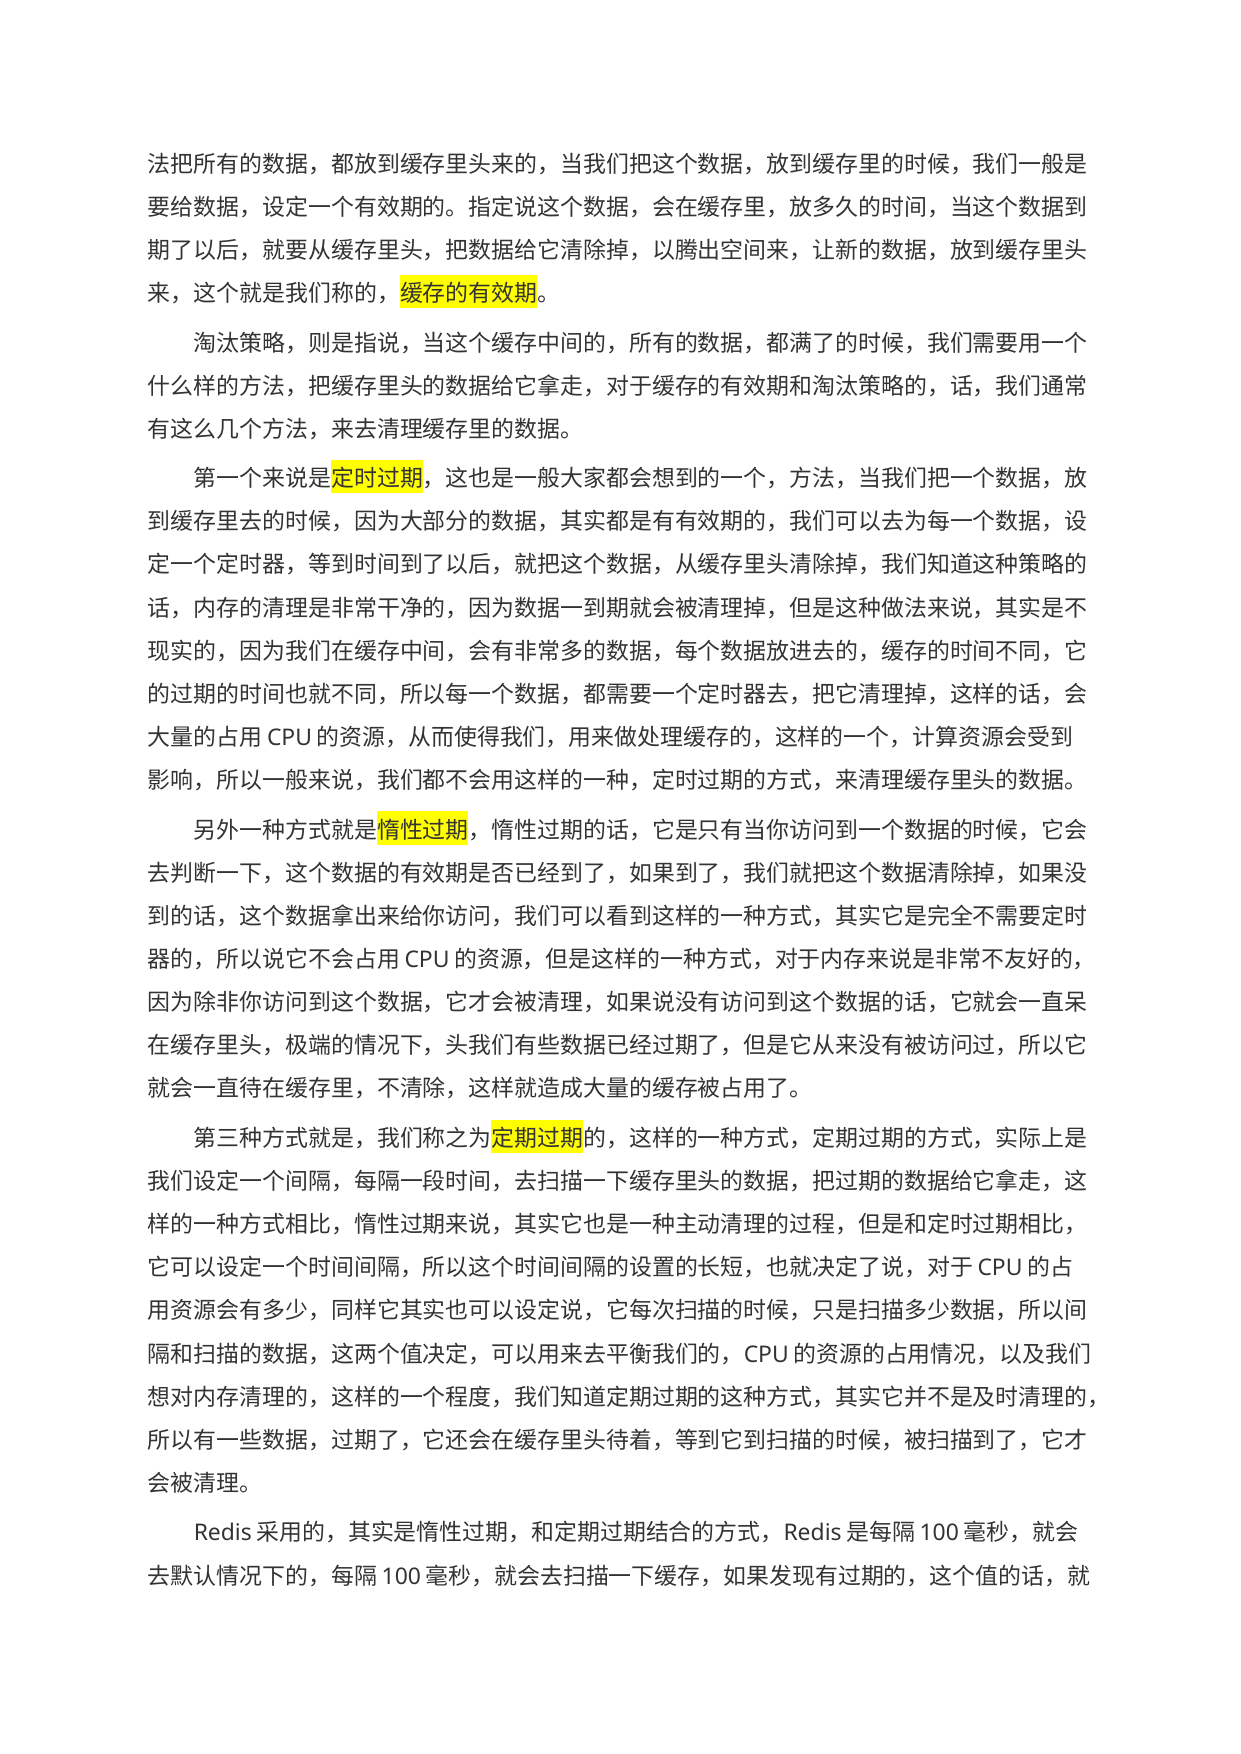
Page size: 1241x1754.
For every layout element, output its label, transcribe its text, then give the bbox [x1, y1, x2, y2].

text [148, 146, 1093, 308]
text 第一个来说是定时过期，这也是一般大家都会想到的一个，方法，当我们把一个数据，放到缓存里去的时候，因为大部分的数据，其实都是有有效期的，我们可以去为每一个数据，设定一个定时器，等到时间到了以后，就把这个数据，从缓存里头清除掉，我们知道这种策略的话，内存的清理是非常干净的，因为数据一到期就会被清理掉，但是这种做法来说，其实是不现实的，因为我们在缓存中间，会有非常多的数据，每个数据放进去的，缓存的时间不同，它的过期的时间也就不同，所以每一个数据，都需要一个定时器去，把它清理掉，这样的话，会大量的占用CPU的资源，从而使得我们，用来做处理缓存的，这样的一个，计算资源会受到影响，所以一般来说，我们都不会用这样的一种，定时过期的方式，来清理缓存里头的数据。 [148, 460, 1093, 795]
text 第三种方式就是，我们称之为定期过期的，这样的一种方式，定期过期的方式，实际上是我们设定一个间隔，每隔一段时间，去扫描一下缓存里头的数据，把过期的数据给它拿走，这样的一种方式相比，惰性过期来说，其实它也是一种主动清理的过程，但是和定时过期相比，它可以设定一个时间间隔，所以这个时间间隔的设置的长短，也就决定了说，对于CPU的占用资源会有多少，同样它其实也可以设定说，它每次扫描的时候，只是扫描多少数据，所以间隔和扫描的数据，这两个值决定，可以用来去平衡我们的，CPU的资源的占用情况，以及我们想对内存清理的，这样的一个程度，我们知道定期过期的这种方式，其实它并不是及时清理的，所以有一些数据，过期了，它还会在缓存里头待着，等到它到扫描的时候，被扫描到了，它才会被清理。 [148, 1120, 1093, 1498]
text 淘汰策略，则是指说，当这个缓存中间的，所有的数据，都满了的时候，我们需要用一个什么样的方法，把缓存里头的数据给它拿走，对于缓存的有效期和淘汰策略的，话，我们通常有这么几个方法，来去清理缓存里的数据。 [148, 324, 1093, 444]
text 另外一种方式就是惰性过期，惰性过期的话，它是只有当你访问到一个数据的时候，它会去判断一下，这个数据的有效期是否已经到了，如果到了，我们就把这个数据清除掉，如果没到的话，这个数据拿出来给你访问，我们可以看到这样的一种方式，其实它是完全不需要定时器的，所以说它不会占用CPU的资源，但是这样的一种方式，对于内存来说是非常不友好的，因为除非你访问到这个数据，它才会被清理，如果说没有访问到这个数据的话，它就会一直呆在缓存里头，极端的情况下，头我们有些数据已经过期了，但是它从来没有被访问过，所以它就会一直待在缓存里，不清除，这样就造成大量的缓存被占用了。 [148, 811, 1093, 1103]
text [148, 1514, 1093, 1591]
